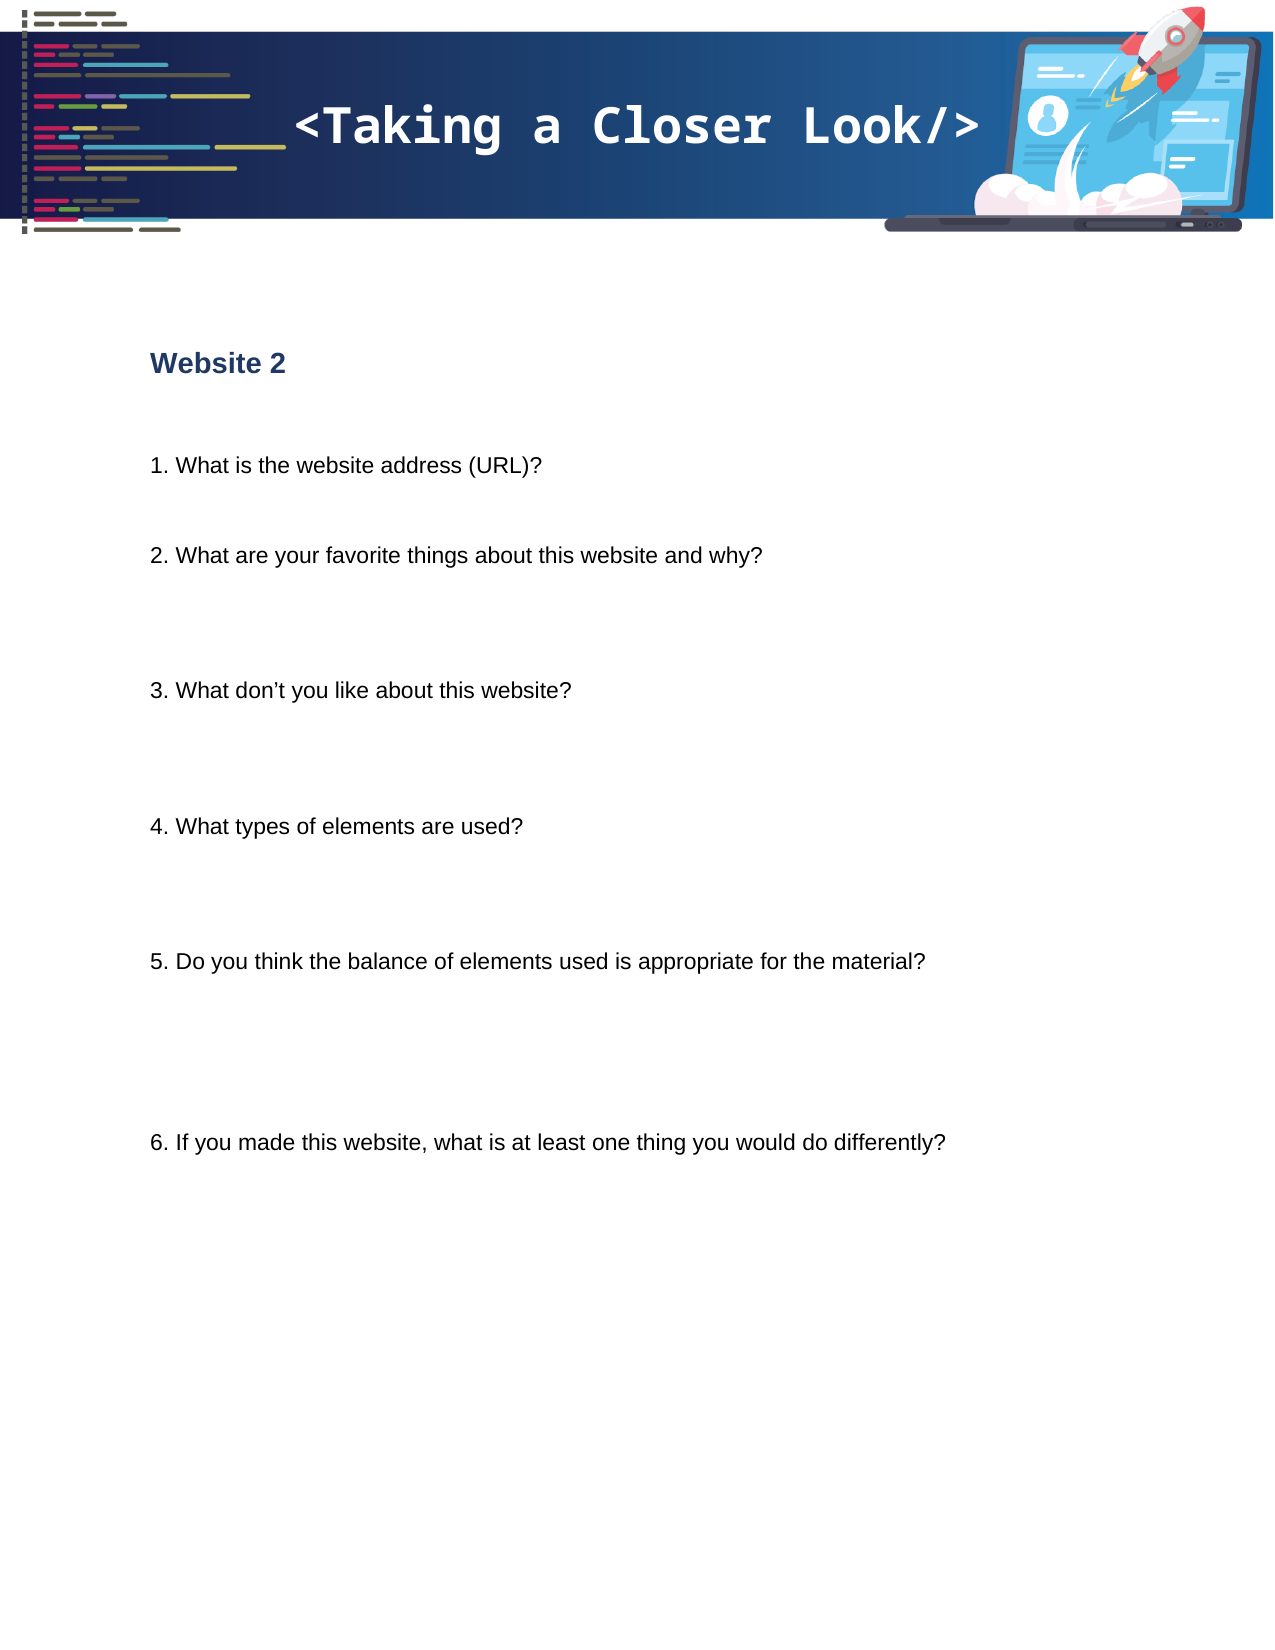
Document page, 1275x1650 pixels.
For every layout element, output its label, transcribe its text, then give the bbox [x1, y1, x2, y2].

text 5. Do you think the balance of elements used is appropriate for the material? [150, 948, 1125, 974]
text 6. If you made this website, what is at least one thing you would do differently? [150, 1128, 1125, 1155]
picture [0, 2, 1274, 239]
text 2. What are your favorite things about this website and why? [150, 542, 1125, 568]
text 1. What is the website address (URL)? [150, 452, 1125, 478]
text 3. What don’t you like about this website? [150, 677, 1125, 704]
text 4. What types of elements are used? [150, 813, 1125, 839]
text Website 2 [150, 346, 1125, 380]
